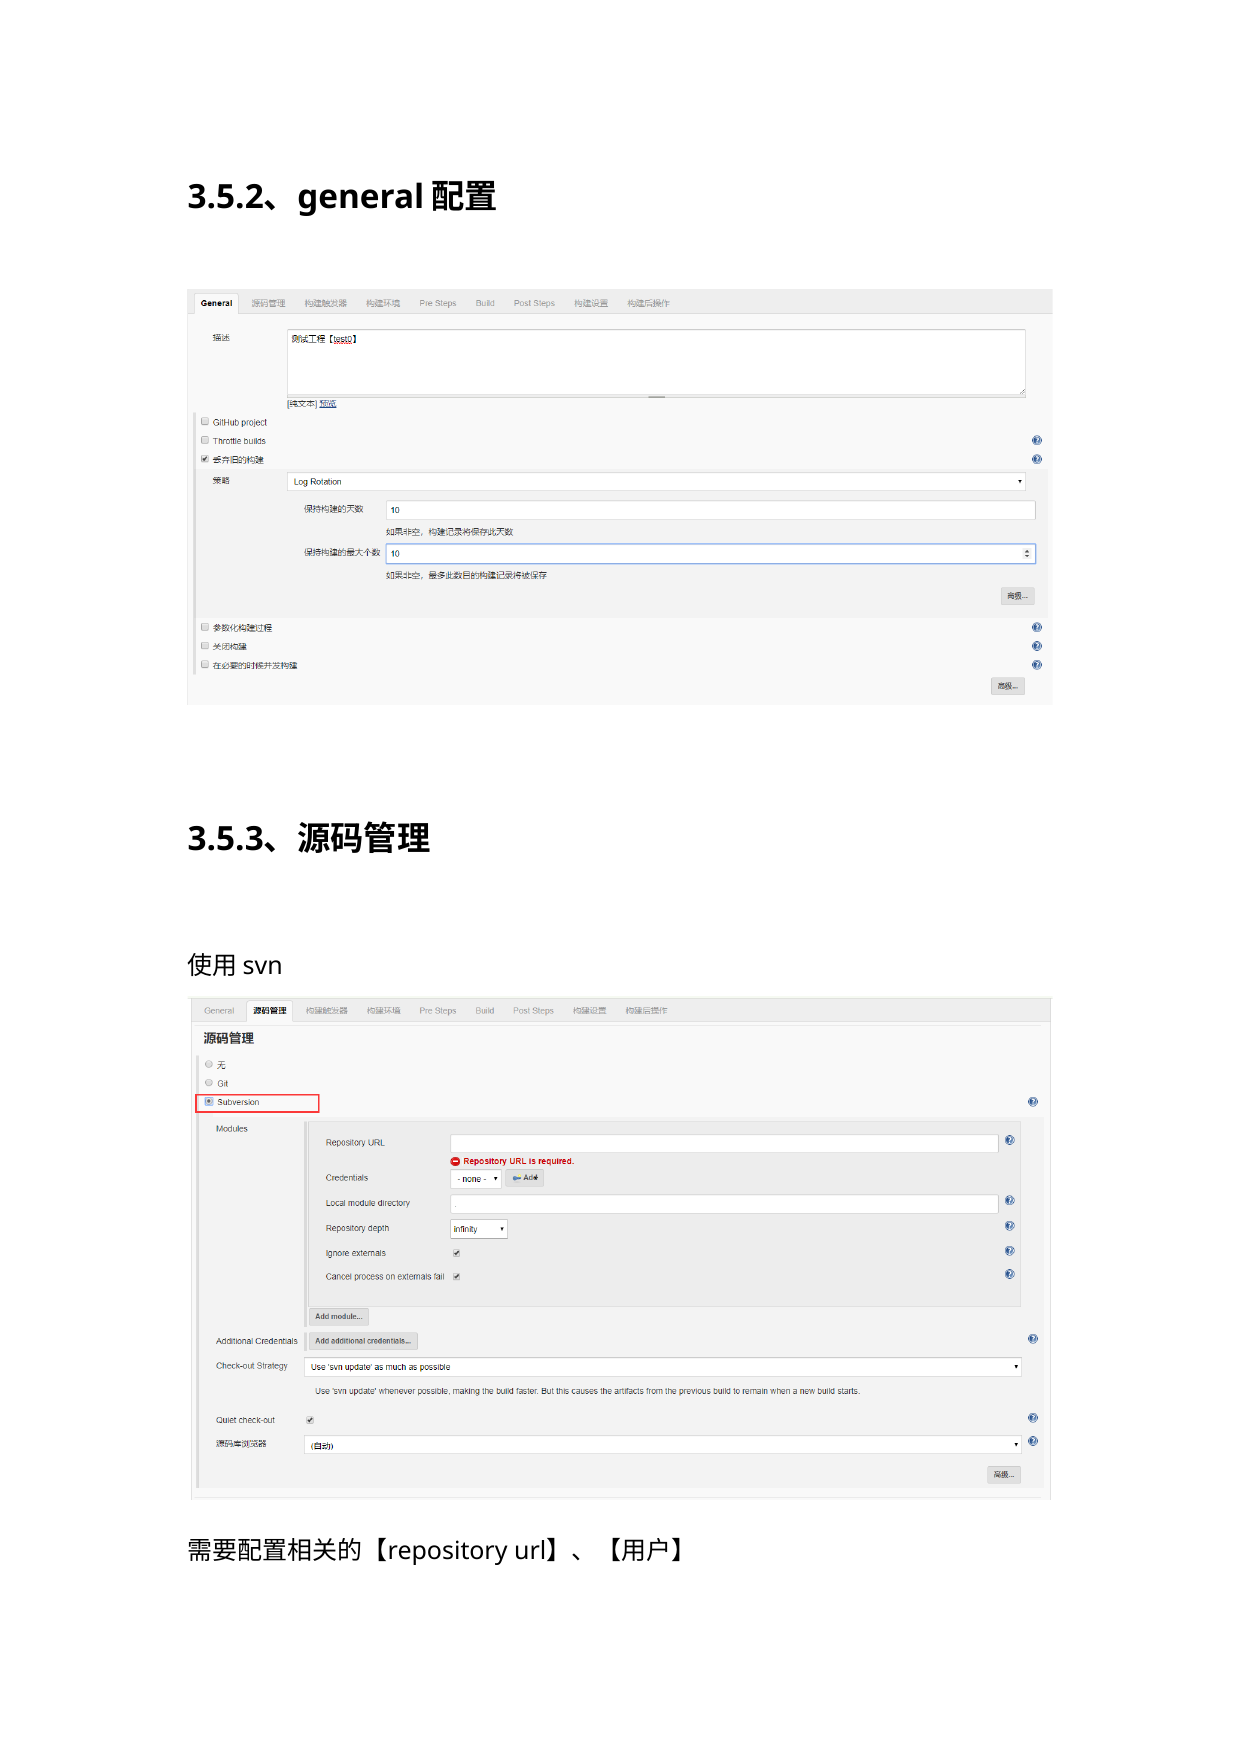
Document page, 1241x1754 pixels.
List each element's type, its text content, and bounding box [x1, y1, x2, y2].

subtitle 3.5.3、源码管理 [187, 804, 1053, 869]
picture [187, 996, 1053, 1500]
picture [187, 289, 1053, 705]
subtitle 3.5.2、general配置 [187, 162, 1053, 227]
text 使用svn [187, 931, 1053, 996]
text 需要配置相关的【repository url】、【用户】 [187, 1516, 1053, 1581]
